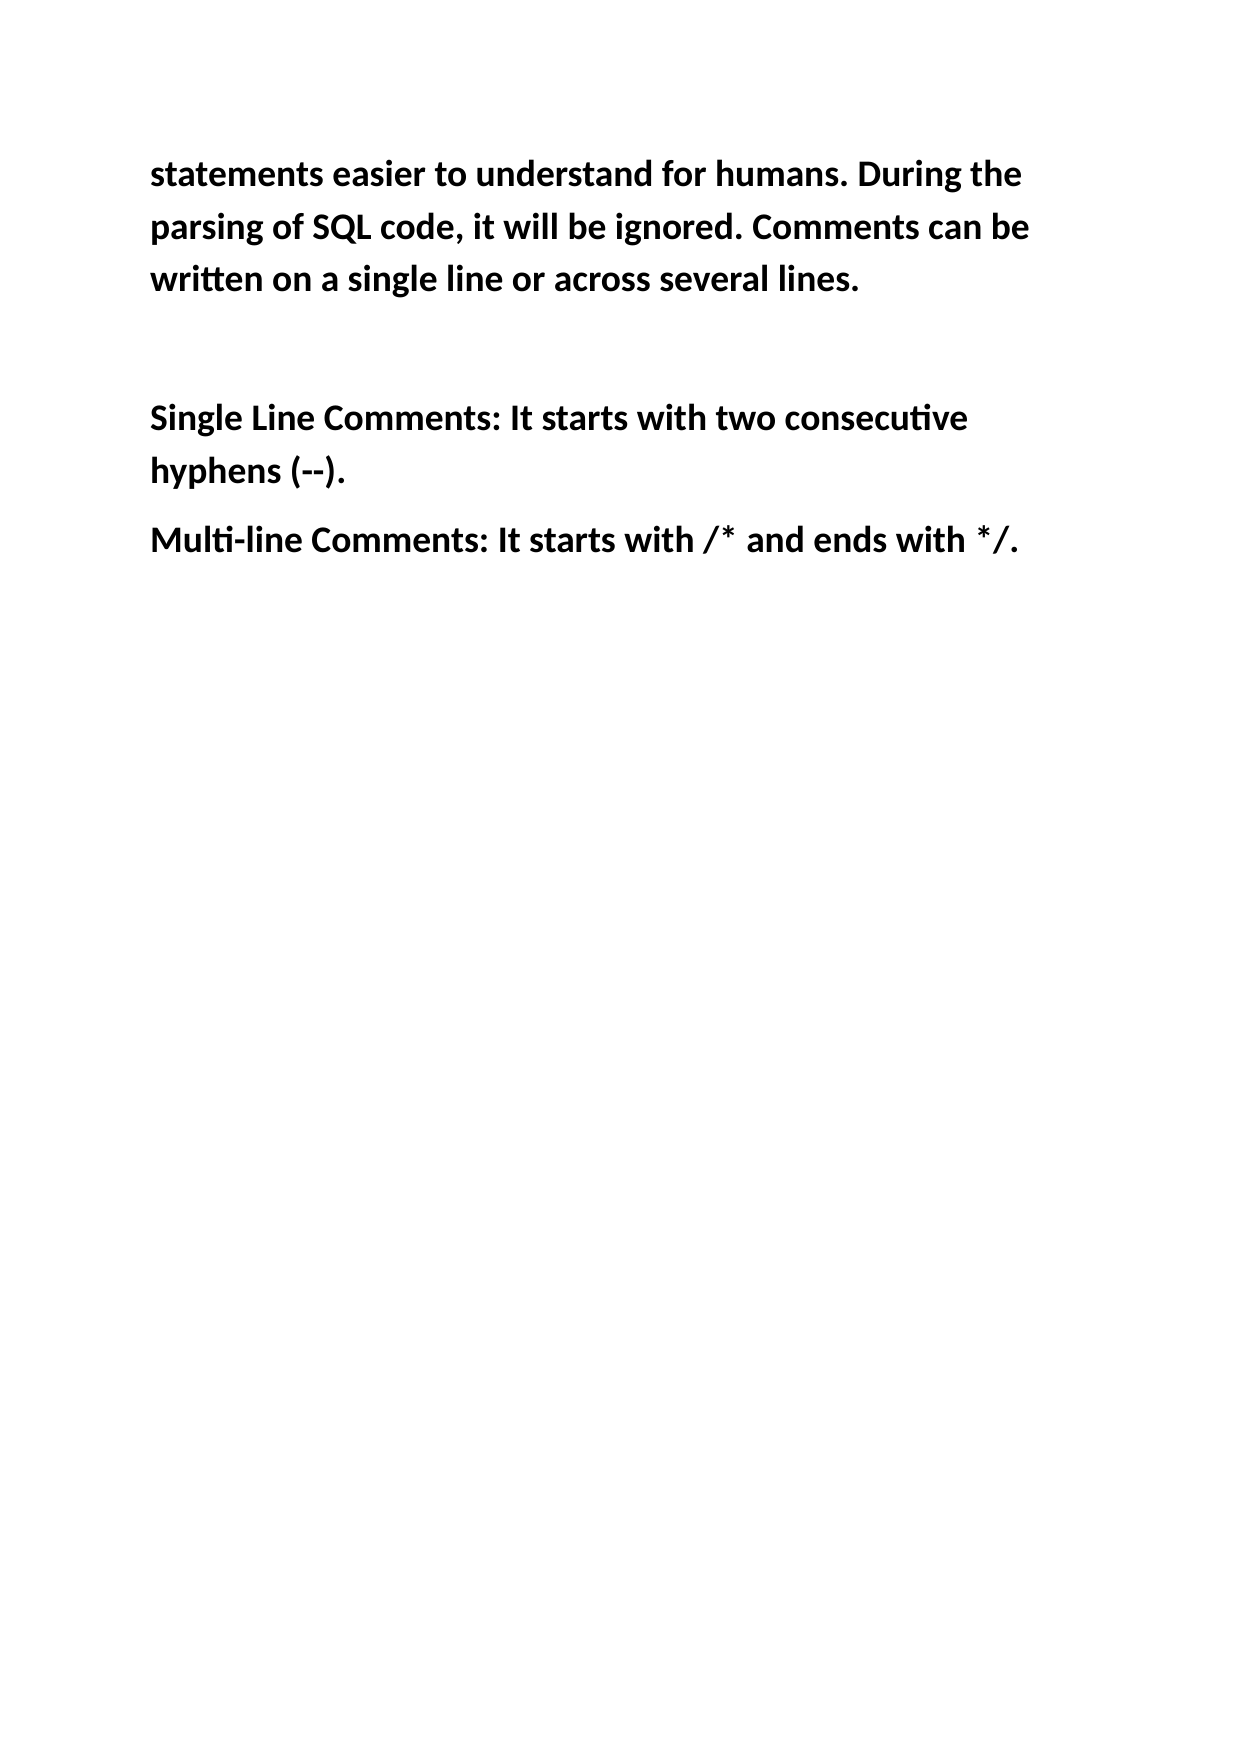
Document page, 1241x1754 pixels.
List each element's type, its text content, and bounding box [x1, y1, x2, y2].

text Multi-line Comments: It starts with /* and ends with */. [150, 516, 1090, 562]
text Single Line Comments: It starts with two consecutive hyphens (--). [150, 394, 1090, 493]
